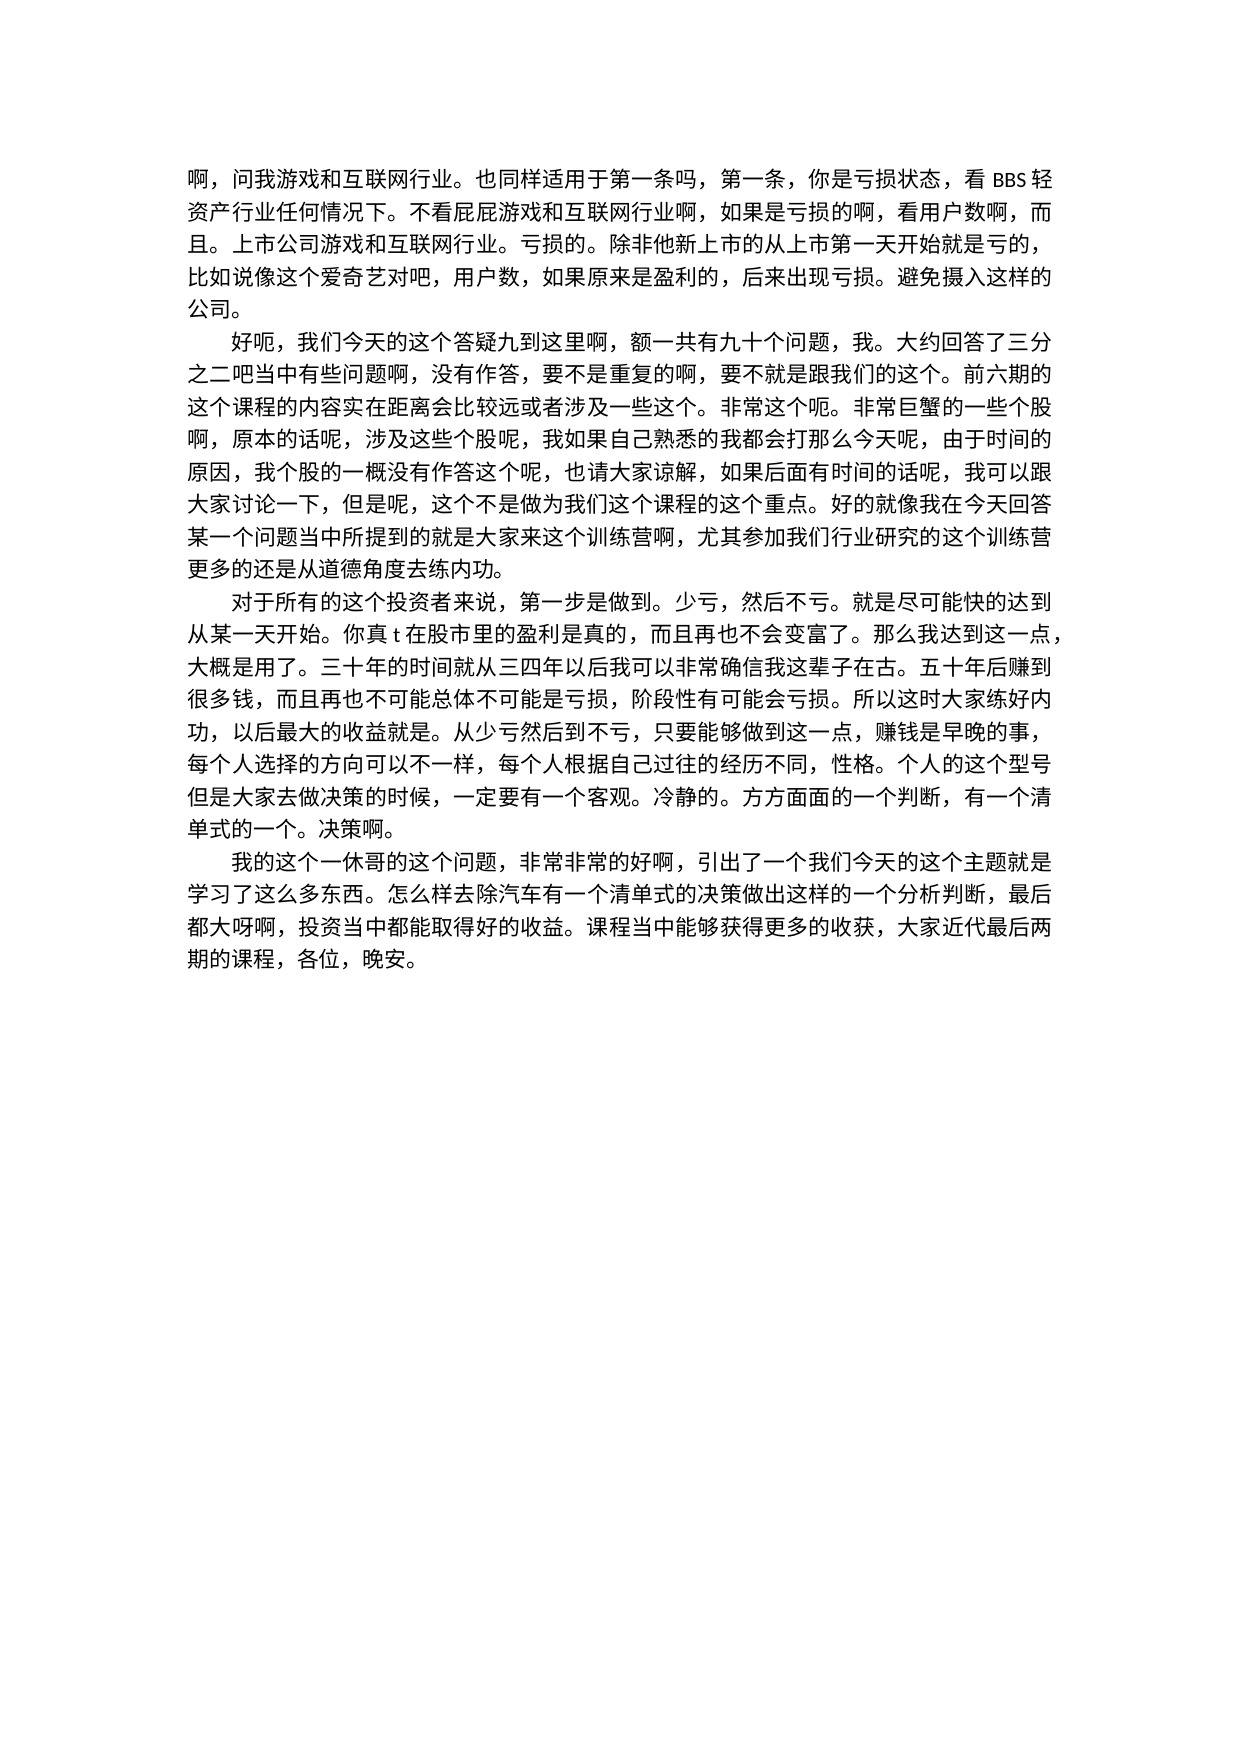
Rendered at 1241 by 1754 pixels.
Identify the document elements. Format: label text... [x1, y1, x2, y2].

text 对于所有的这个投资者来说，第一步是做到。少亏，然后不亏。就是尽可能快的达到从某一天开始。你真t在股市里的盈利是真的，而且再也不会变富了。那么我达到这一点，大概是用了。三十年的时间就从三四年以后我可以非常确信我这辈子在古。五十年后赚到很多钱，而且再也不可能总体不可能是亏损，阶段性有可能会亏损。所以这时大家练好内功，以后最大的收益就是。从少亏然后到不亏，只要能够做到这一点，赚钱是早晚的事，每个人选择的方向可以不一样，每个人根据自己过往的经历不同，性格。个人的这个型号，但是大家去做决策的时候，一定要有一个客观。冷静的。方方面面的一个判断，有一个清单式的一个。决策啊。 [187, 584, 1053, 844]
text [187, 162, 1053, 324]
text 好呃，我们今天的这个答疑九到这里啊，额一共有九十个问题，我。大约回答了三分之二吧当中有些问题啊，没有作答，要不是重复的啊，要不就是跟我们的这个。前六期的这个课程的内容实在距离会比较远或者涉及一些这个。非常这个呃。非常巨蟹的一些个股啊，原本的话呢，涉及这些个股呢，我如果自己熟悉的我都会打那么今天呢，由于时间的原因，我个股的一概没有作答这个呢，也请大家谅解，如果后面有时间的话呢，我可以跟大家讨论一下，但是呢，这个不是做为我们这个课程的这个重点。好的就像我在今天回答某一个问题当中所提到的就是大家来这个训练营啊，尤其参加我们行业研究的这个训练营更多的还是从道德角度去练内功。 [187, 324, 1053, 584]
text 我的这个一休哥的这个问题，非常非常的好啊，引出了一个我们今天的这个主题就是学习了这么多东西。怎么样去除汽车有一个清单式的决策做出这样的一个分析判断，最后都大呀啊，投资当中都能取得好的收益。课程当中能够获得更多的收获，大家近代最后两期的课程，各位，晚安。 [187, 844, 1053, 974]
